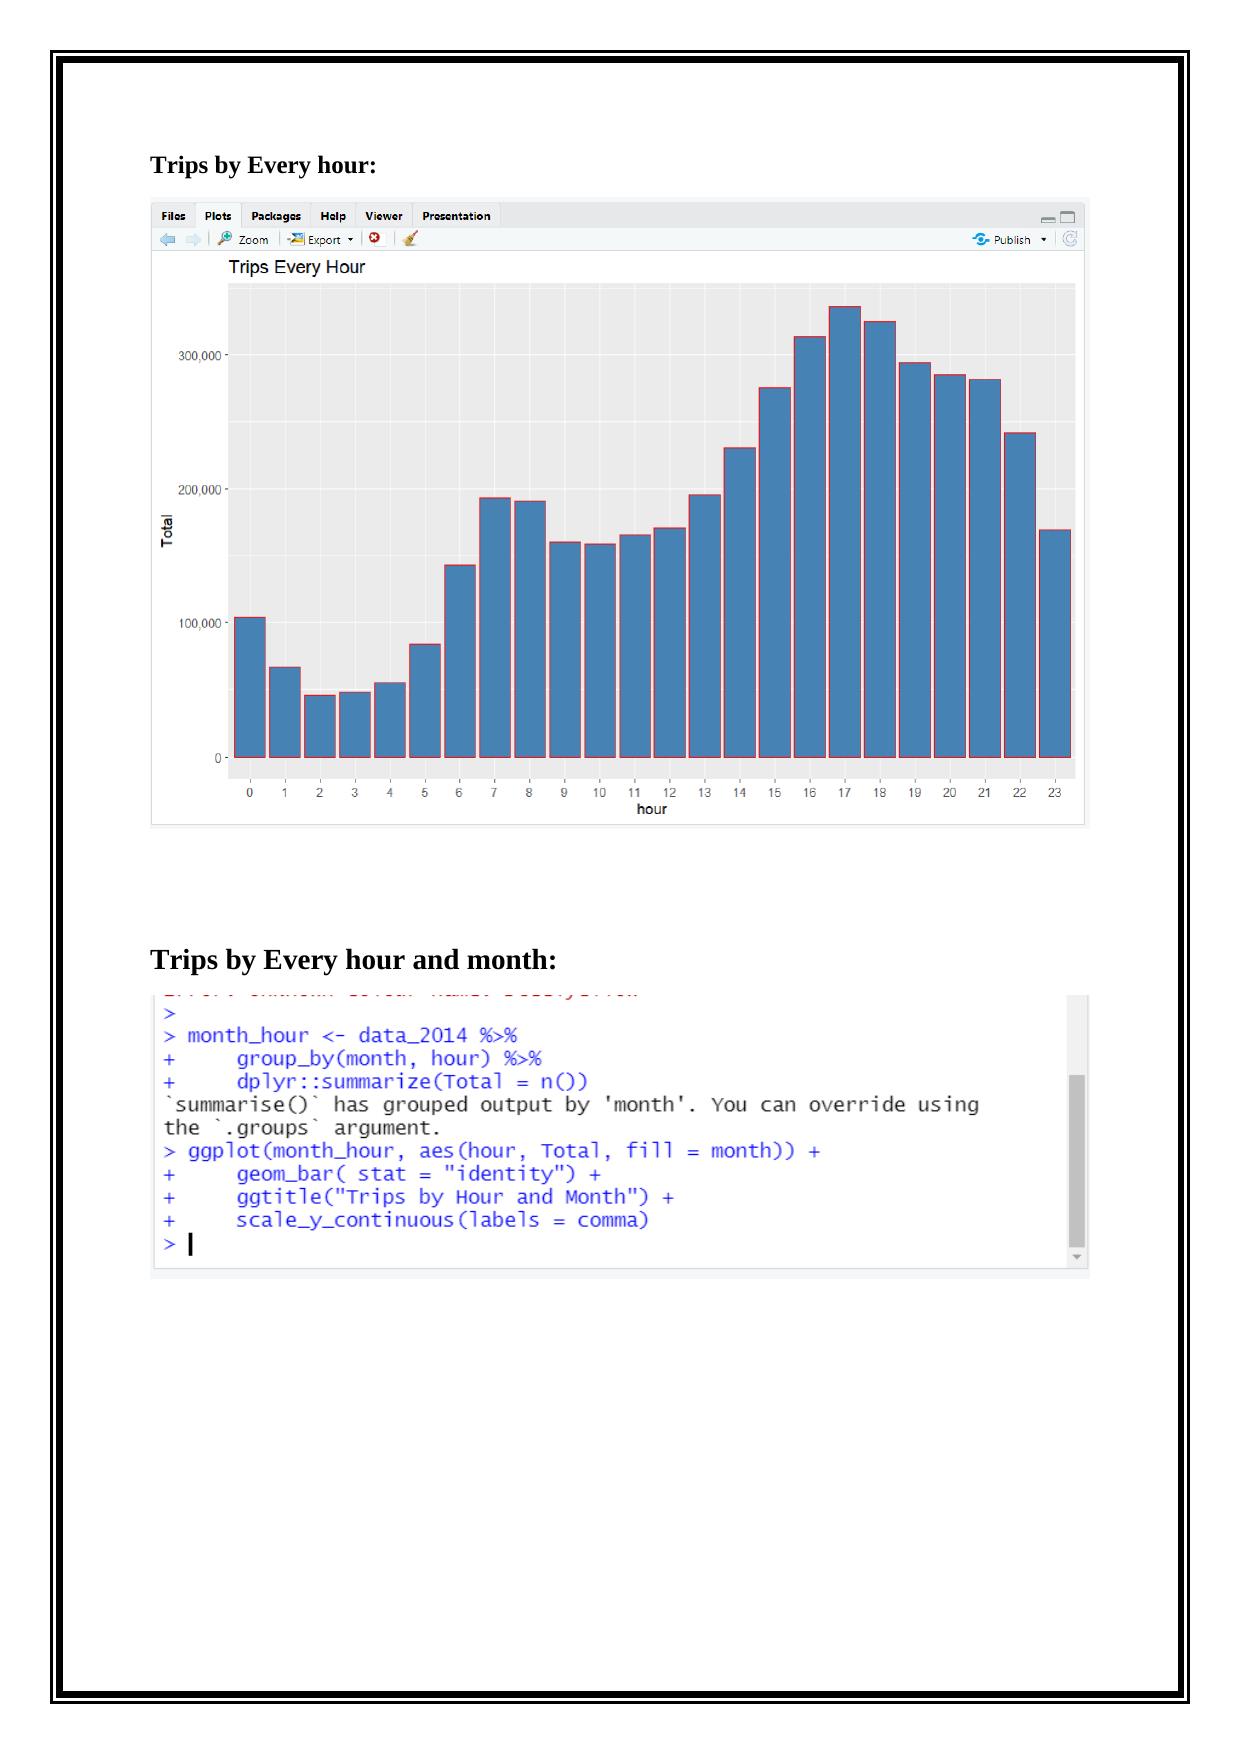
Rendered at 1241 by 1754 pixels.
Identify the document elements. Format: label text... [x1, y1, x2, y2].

picture [150, 197, 1091, 829]
text Trips by Every hour and month: [150, 942, 1090, 976]
text Trips by Every hour: [150, 150, 1090, 179]
picture [150, 995, 1091, 1279]
